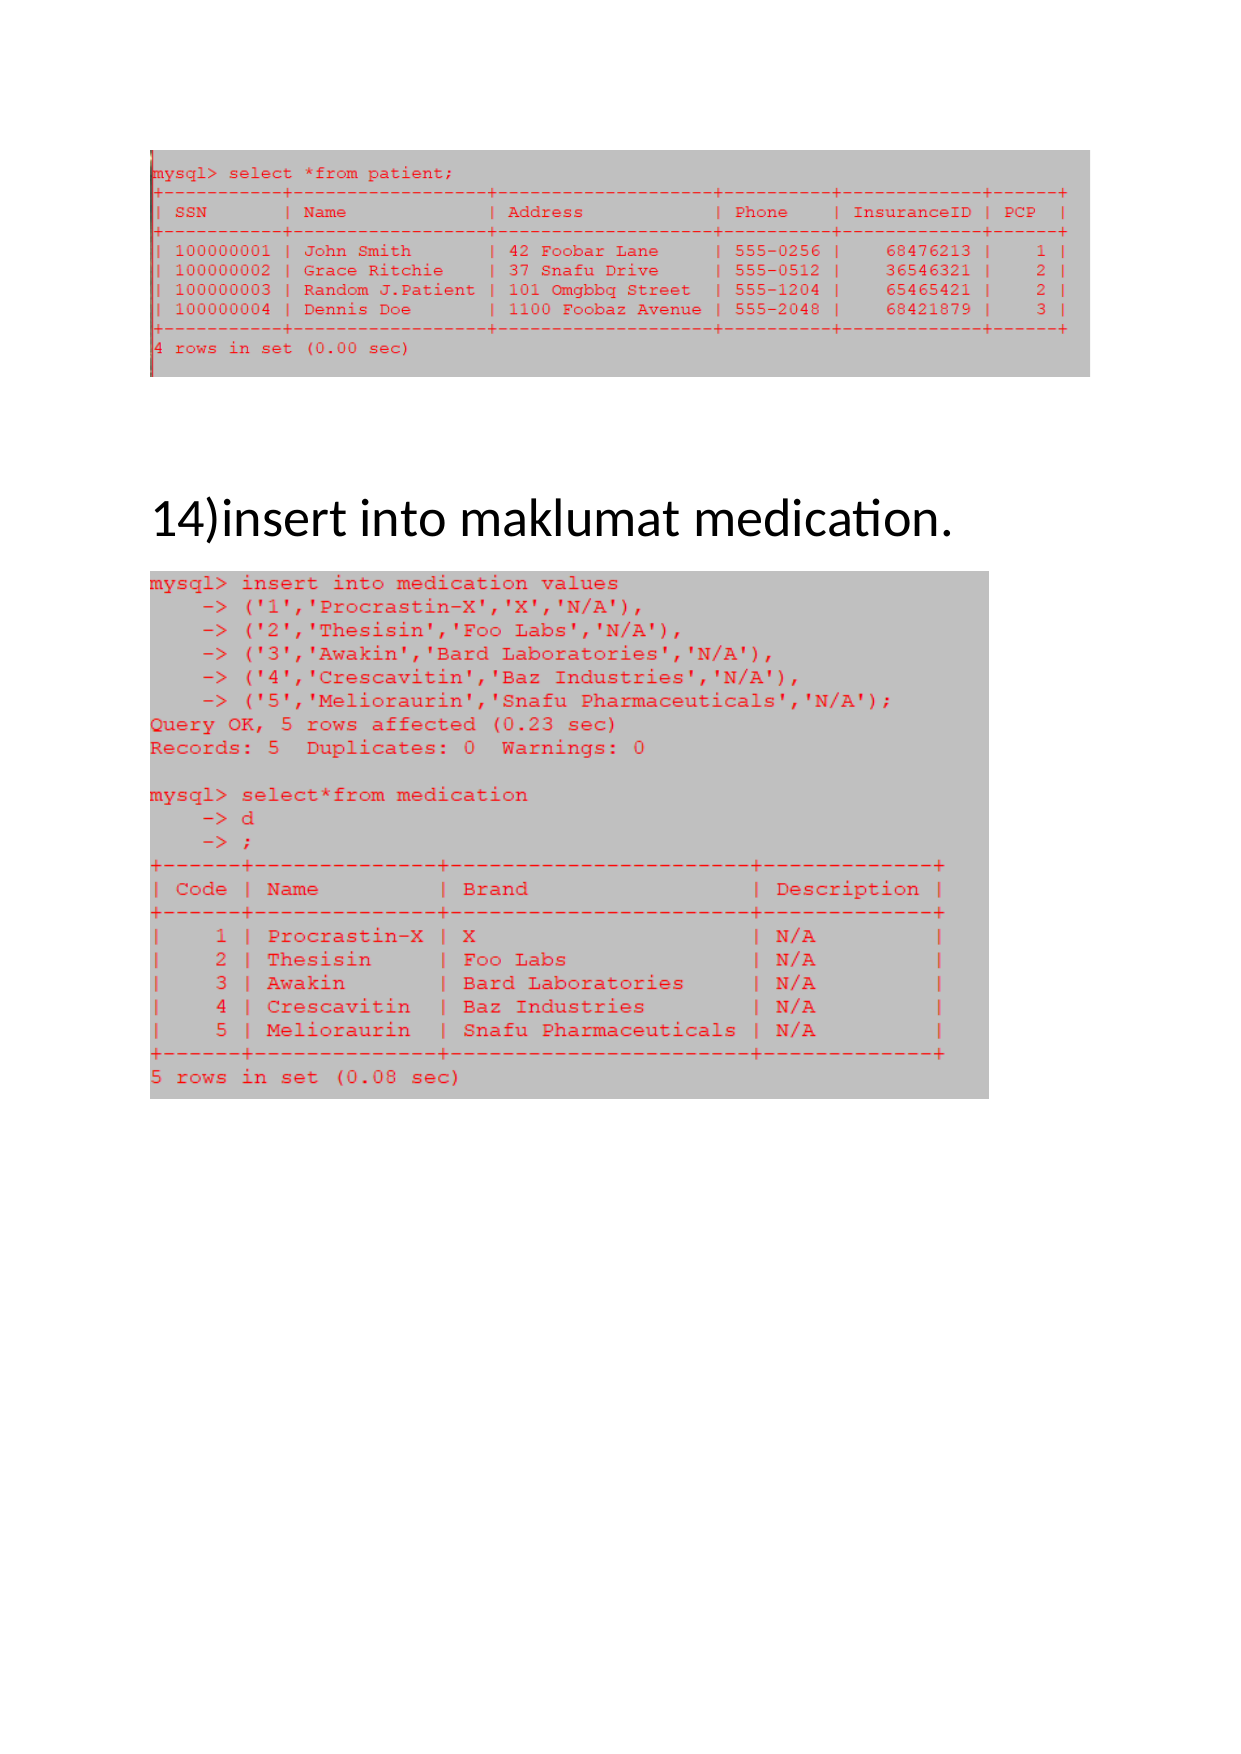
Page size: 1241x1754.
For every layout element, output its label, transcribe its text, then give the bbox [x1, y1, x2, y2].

picture [150, 150, 1091, 377]
picture [150, 571, 989, 1099]
text 14)insert into maklumat medication. [150, 484, 1090, 550]
